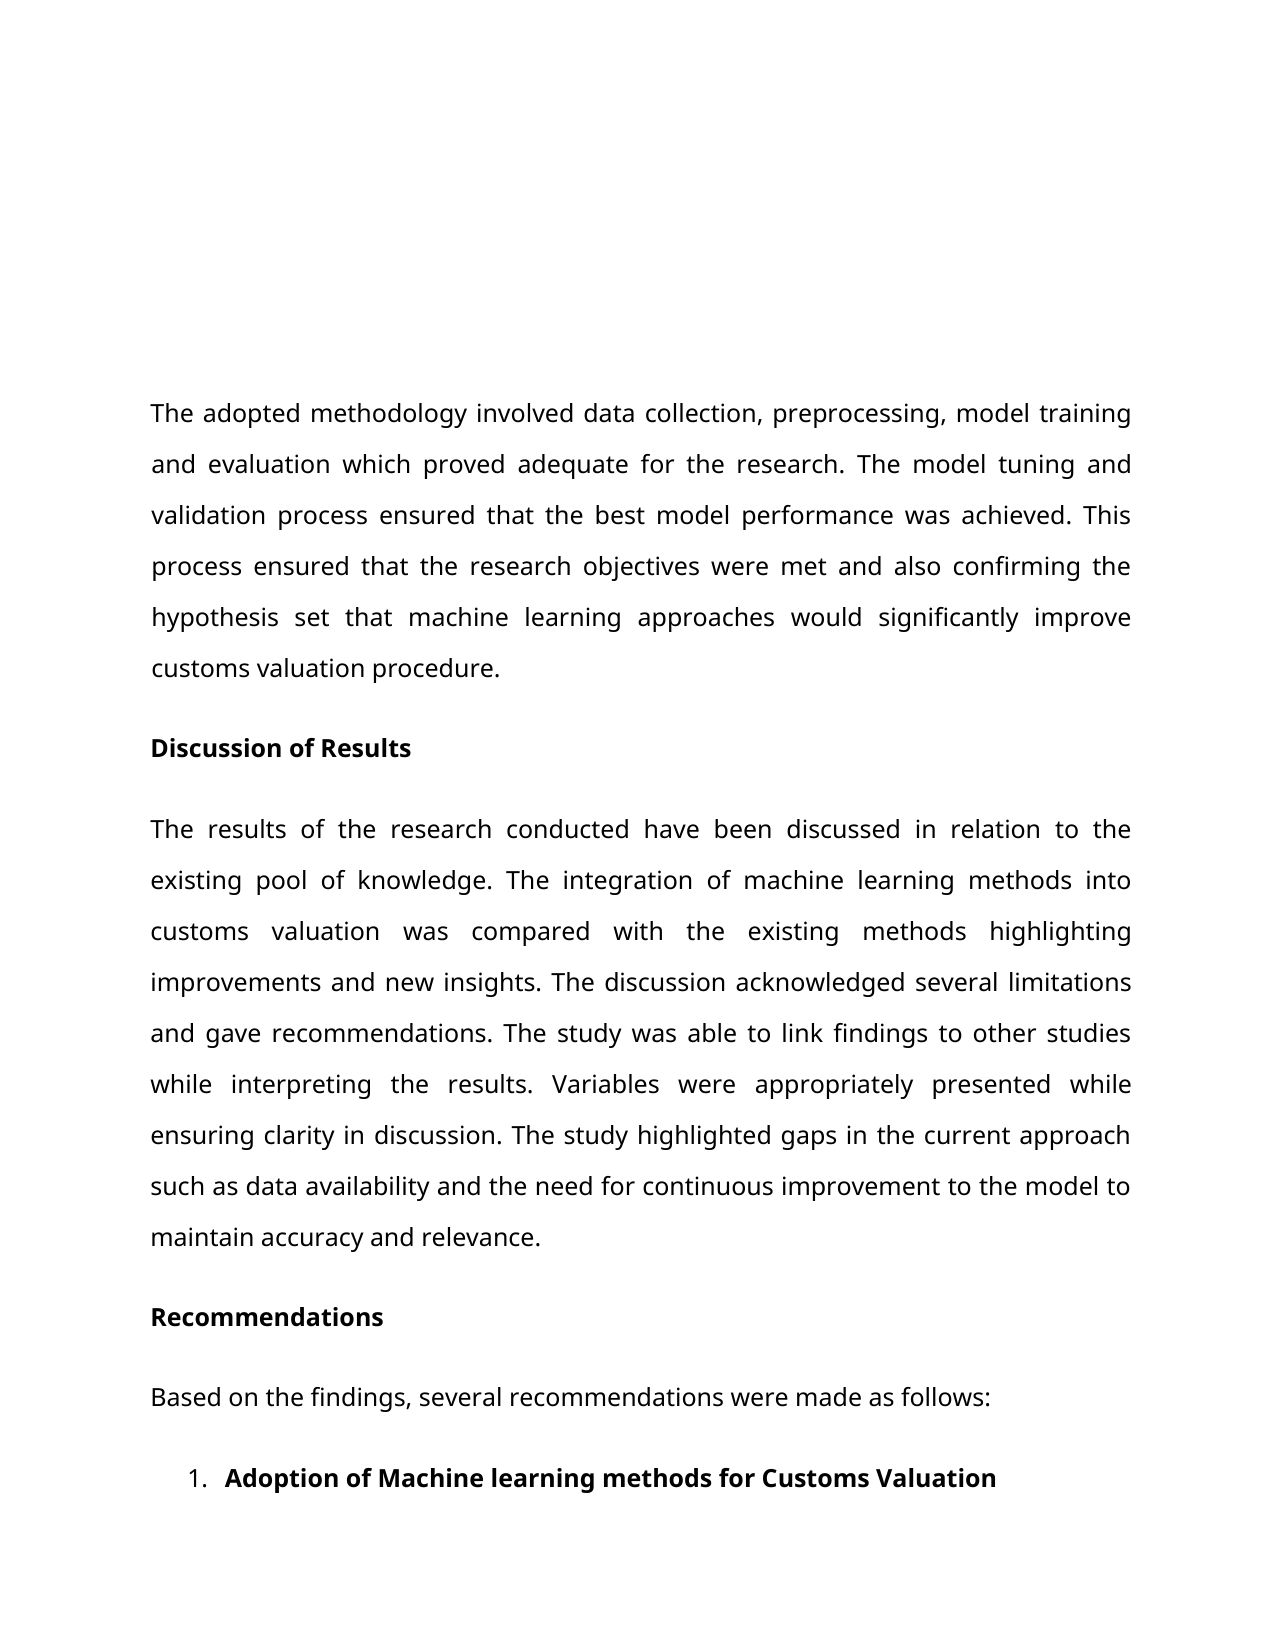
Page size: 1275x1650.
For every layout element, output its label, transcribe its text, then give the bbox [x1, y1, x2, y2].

text Based on the findings, several recommendations were made as follows: [150, 1380, 1133, 1414]
list Adoption of Machine learning methods for Customs Valuation [187, 1460, 1133, 1494]
text Recommendations [150, 1300, 1133, 1334]
text The results of the research conducted have been discussed in relation to the existing pool of knowledge. The integration of machine learning methods into customs valuation was compared with the existing methods highlighting improvements and new insights. The discussion acknowledged several limitations and gave recommendations. The study was able to link findings to other studies while interpreting the results. Variables were appropriately presented while ensuring clarity in discussion. The study highlighted gaps in the current approach such as data availability and the need for continuous improvement to the model to maintain accuracy and relevance. [150, 811, 1133, 1254]
text Discussion of Results [150, 731, 1133, 765]
text The adopted methodology involved data collection, preprocessing, model training and evaluation which proved adequate for the research. The model tuning and validation process ensured that the best model performance was achieved. This process ensured that the research objectives were met and also confirming the hypothesis set that machine learning approaches would significantly improve customs valuation procedure. [150, 396, 1133, 685]
